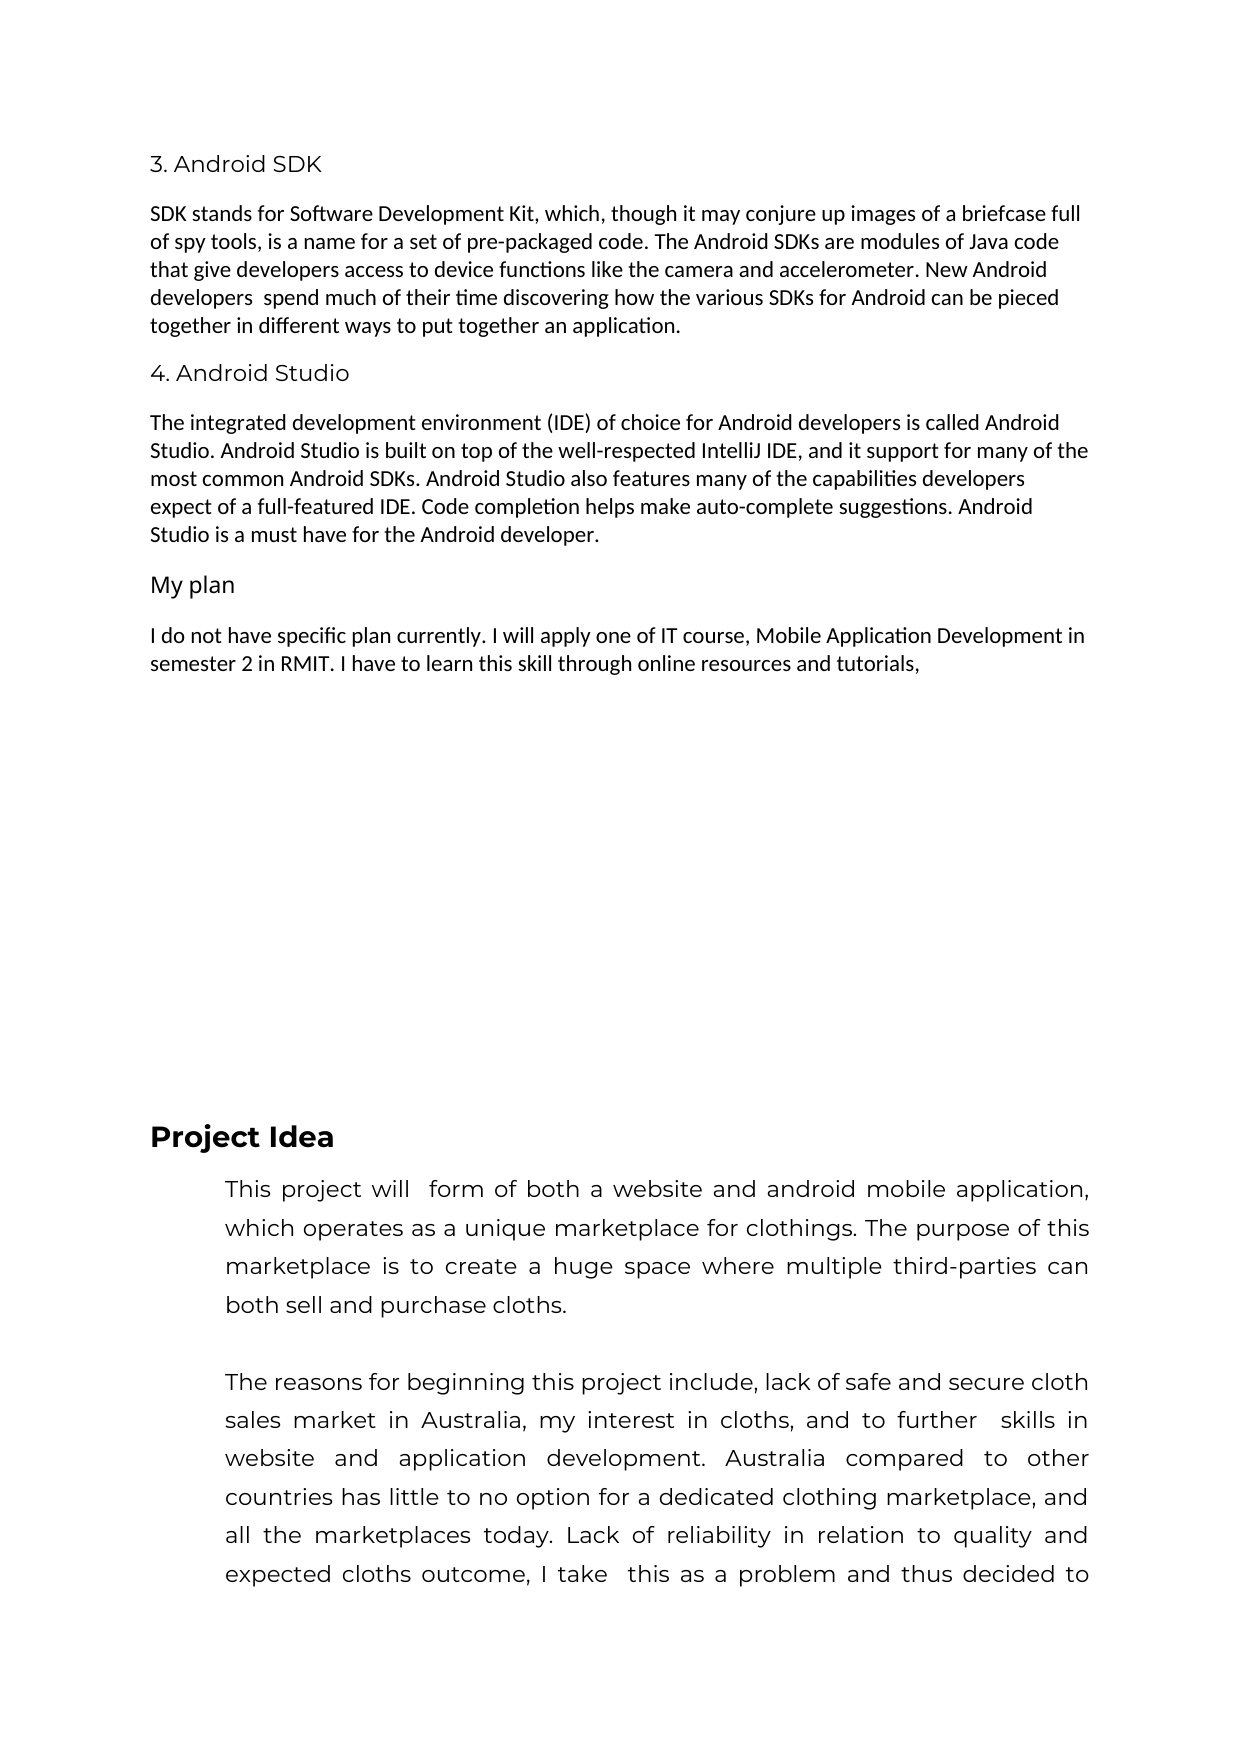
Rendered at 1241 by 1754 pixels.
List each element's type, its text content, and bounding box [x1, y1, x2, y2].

text 3. Android SDK [150, 150, 1090, 178]
text The integrated development environment (IDE) of choice for Android developers is called Android Studio. Android Studio is built on top of the well-respected IntelliJ IDE, and it support for many of the most common Android SDKs. Android Studio also features many of the capabilities developers expect of a full-featured IDE. Code completion helps make auto-complete suggestions. Android Studio is a must have for the Android developer. [150, 408, 1090, 548]
text My plan [150, 569, 1090, 601]
text Project Idea [150, 1119, 1090, 1155]
text This project will form of both a website and android mobile application, which operates as a unique marketplace for clothings. The purpose of this marketplace is to create a huge space where multiple third-parties can both sell and purchase cloths. [225, 1176, 1090, 1319]
text I do not have specific plan currently. I will apply one of IT course, Mobile Application Development in semester 2 in RMIT. I have to learn this skill through online resources and tutorials, [150, 621, 1090, 677]
text 4. Android Studio [150, 360, 1090, 388]
text SDK stands for Software Development Kit, which, though it may conjure up images of a briefcase full of spy tools, is a name for a set of pre-packaged code. The Android SDKs are modules of Java code that give developers access to device functions like the camera and accelerometer. New Android developers spend much of their time discovering how the various SDKs for Android can be pieced together in different ways to put together an application. [150, 199, 1090, 339]
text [225, 1368, 1090, 1588]
